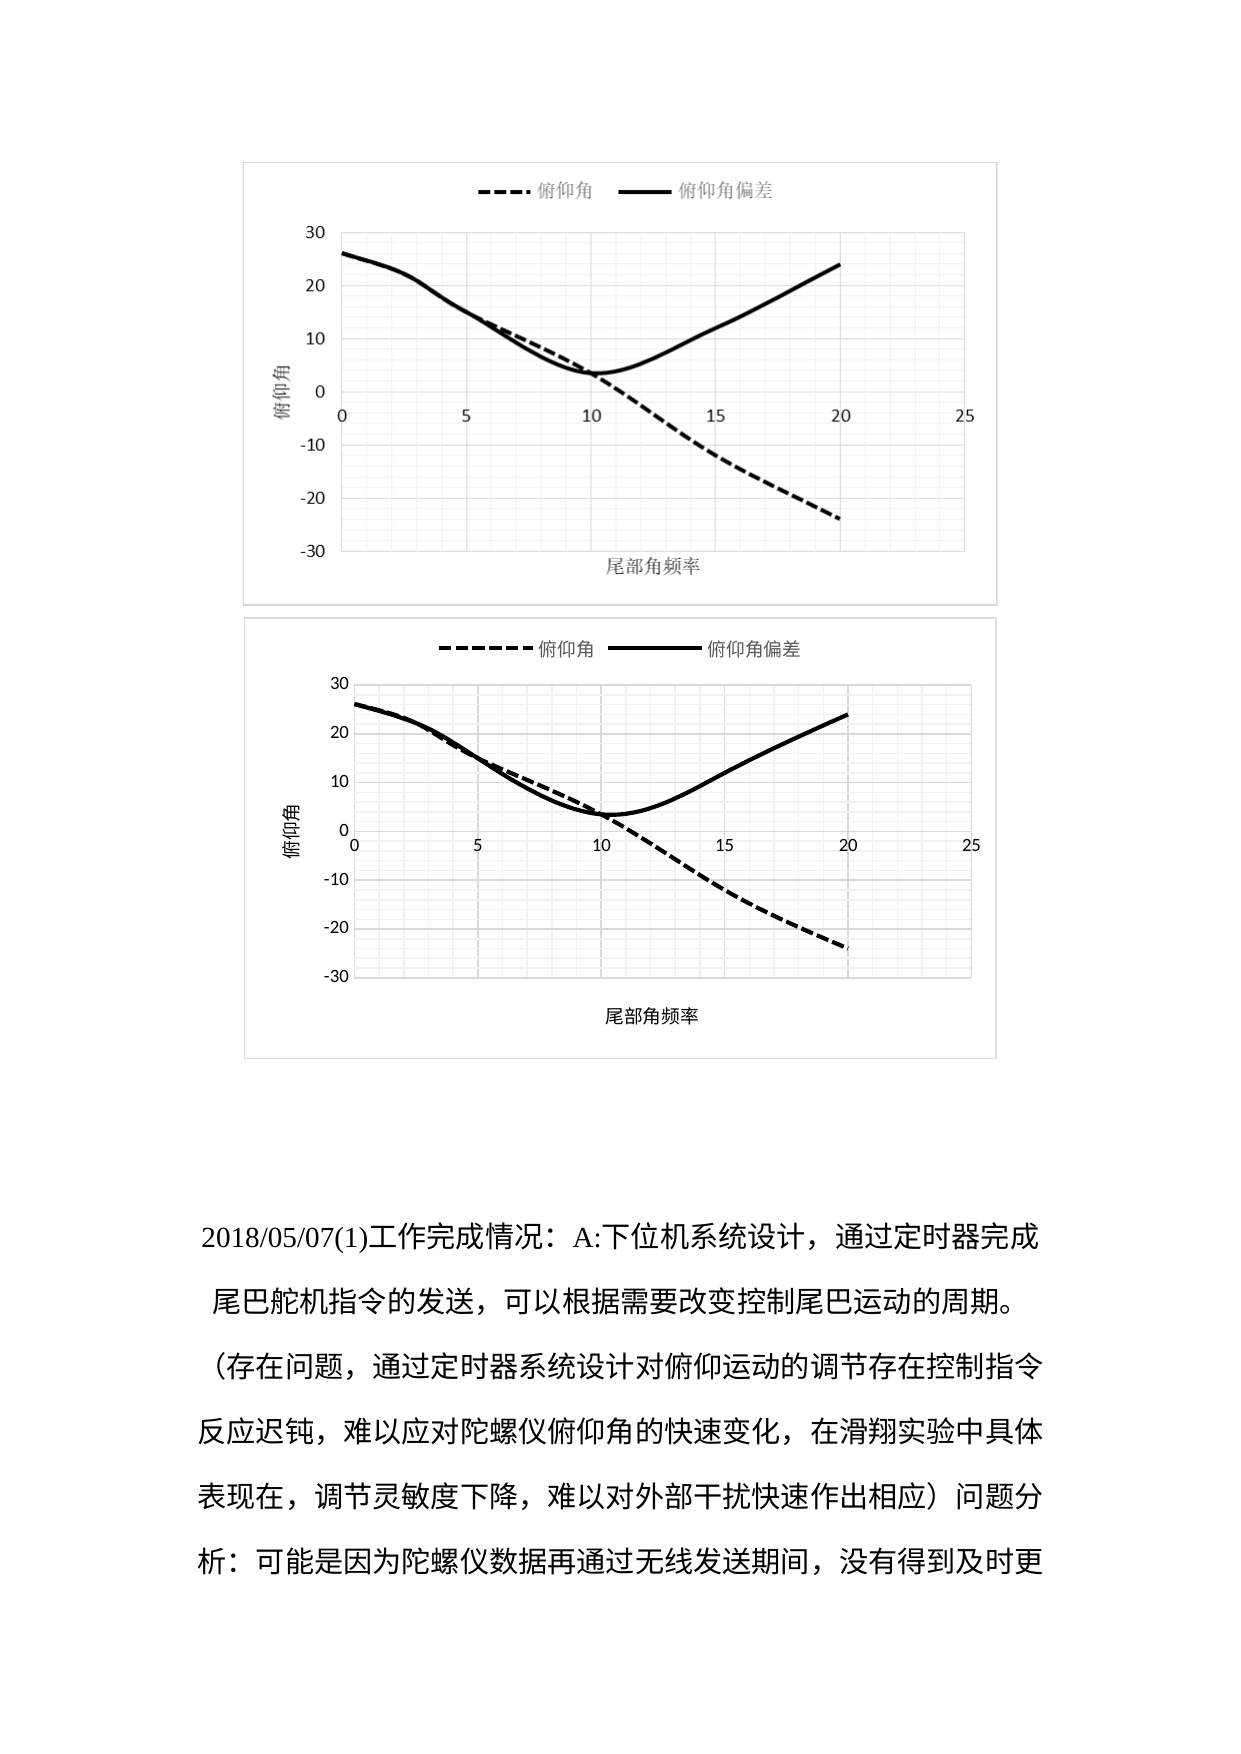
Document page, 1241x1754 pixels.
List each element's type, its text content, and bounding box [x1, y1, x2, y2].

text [187, 1332, 1053, 1592]
text 2018/05/07(1)工作完成情况：A:下位机系统设计，通过定时器完成尾巴舵机指令的发送，可以根据需要改变控制尾巴运动的周期。 [187, 1202, 1053, 1332]
picture [242, 162, 998, 606]
